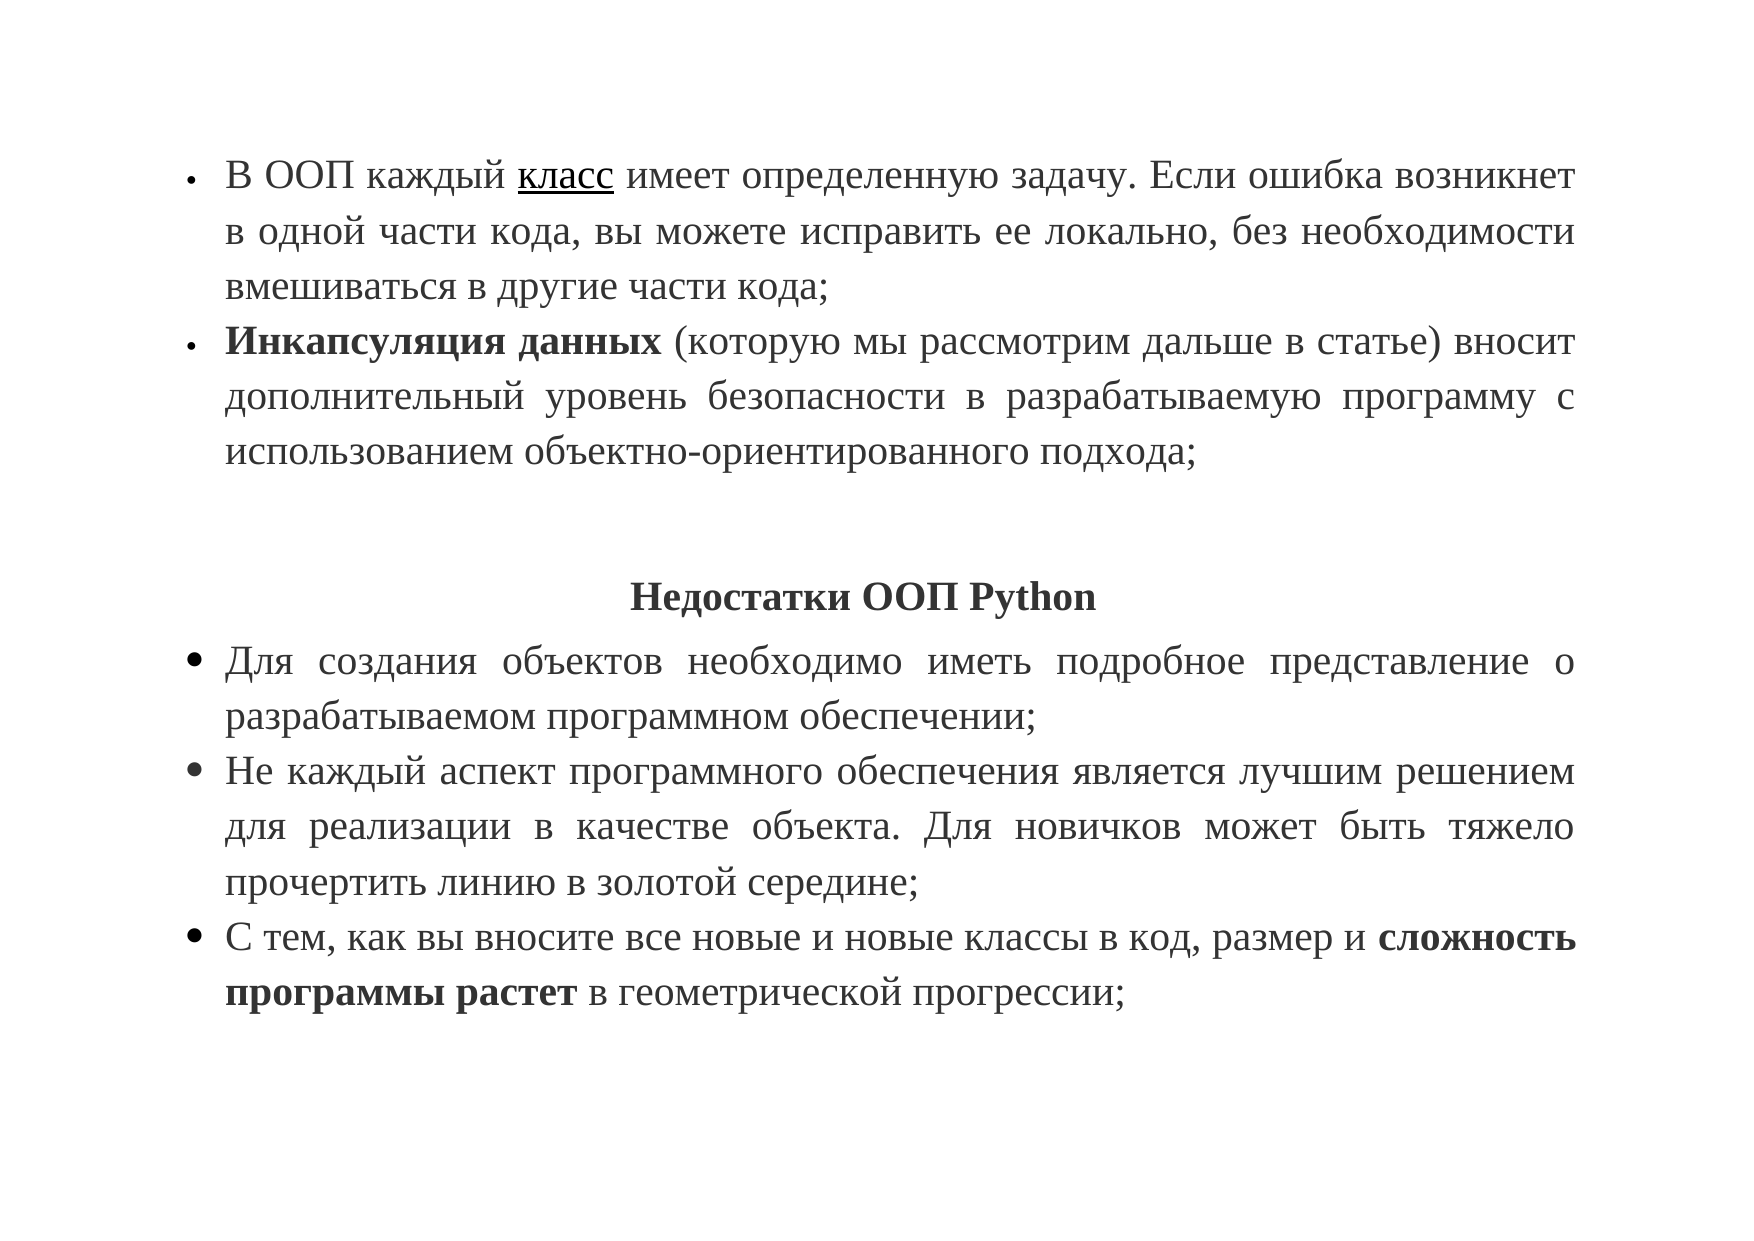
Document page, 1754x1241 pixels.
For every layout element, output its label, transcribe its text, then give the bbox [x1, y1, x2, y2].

list Для создания объектов необходимо иметь подробное представление о разрабатываемом программном обеспечении; [187, 635, 1577, 738]
list В ООП каждый класс имеет определенную задачу. Если ошибка возникнет в одной части кода, вы можете исправить ее локально, без необходимости вмешиваться в другие части кода; [187, 150, 1577, 308]
list Инкапсуляция данных (которую мы рассмотрим дальше в статье) вносит дополнительный уровень безопасности в разрабатываемую программу с использованием объектно-ориентированного подхода; [187, 315, 1577, 473]
list Не каждый аспект программного обеспечения является лучшим решением для реализации в качестве объекта. Для новичков может быть тяжело прочертить линию в золотой середине; [187, 746, 1577, 904]
subtitle Недостатки ООП Python [150, 571, 1577, 619]
list С тем, как вы вносите все новые и новые классы в код, размер и сложность программы растет в геометрической прогрессии; [187, 911, 1577, 1014]
